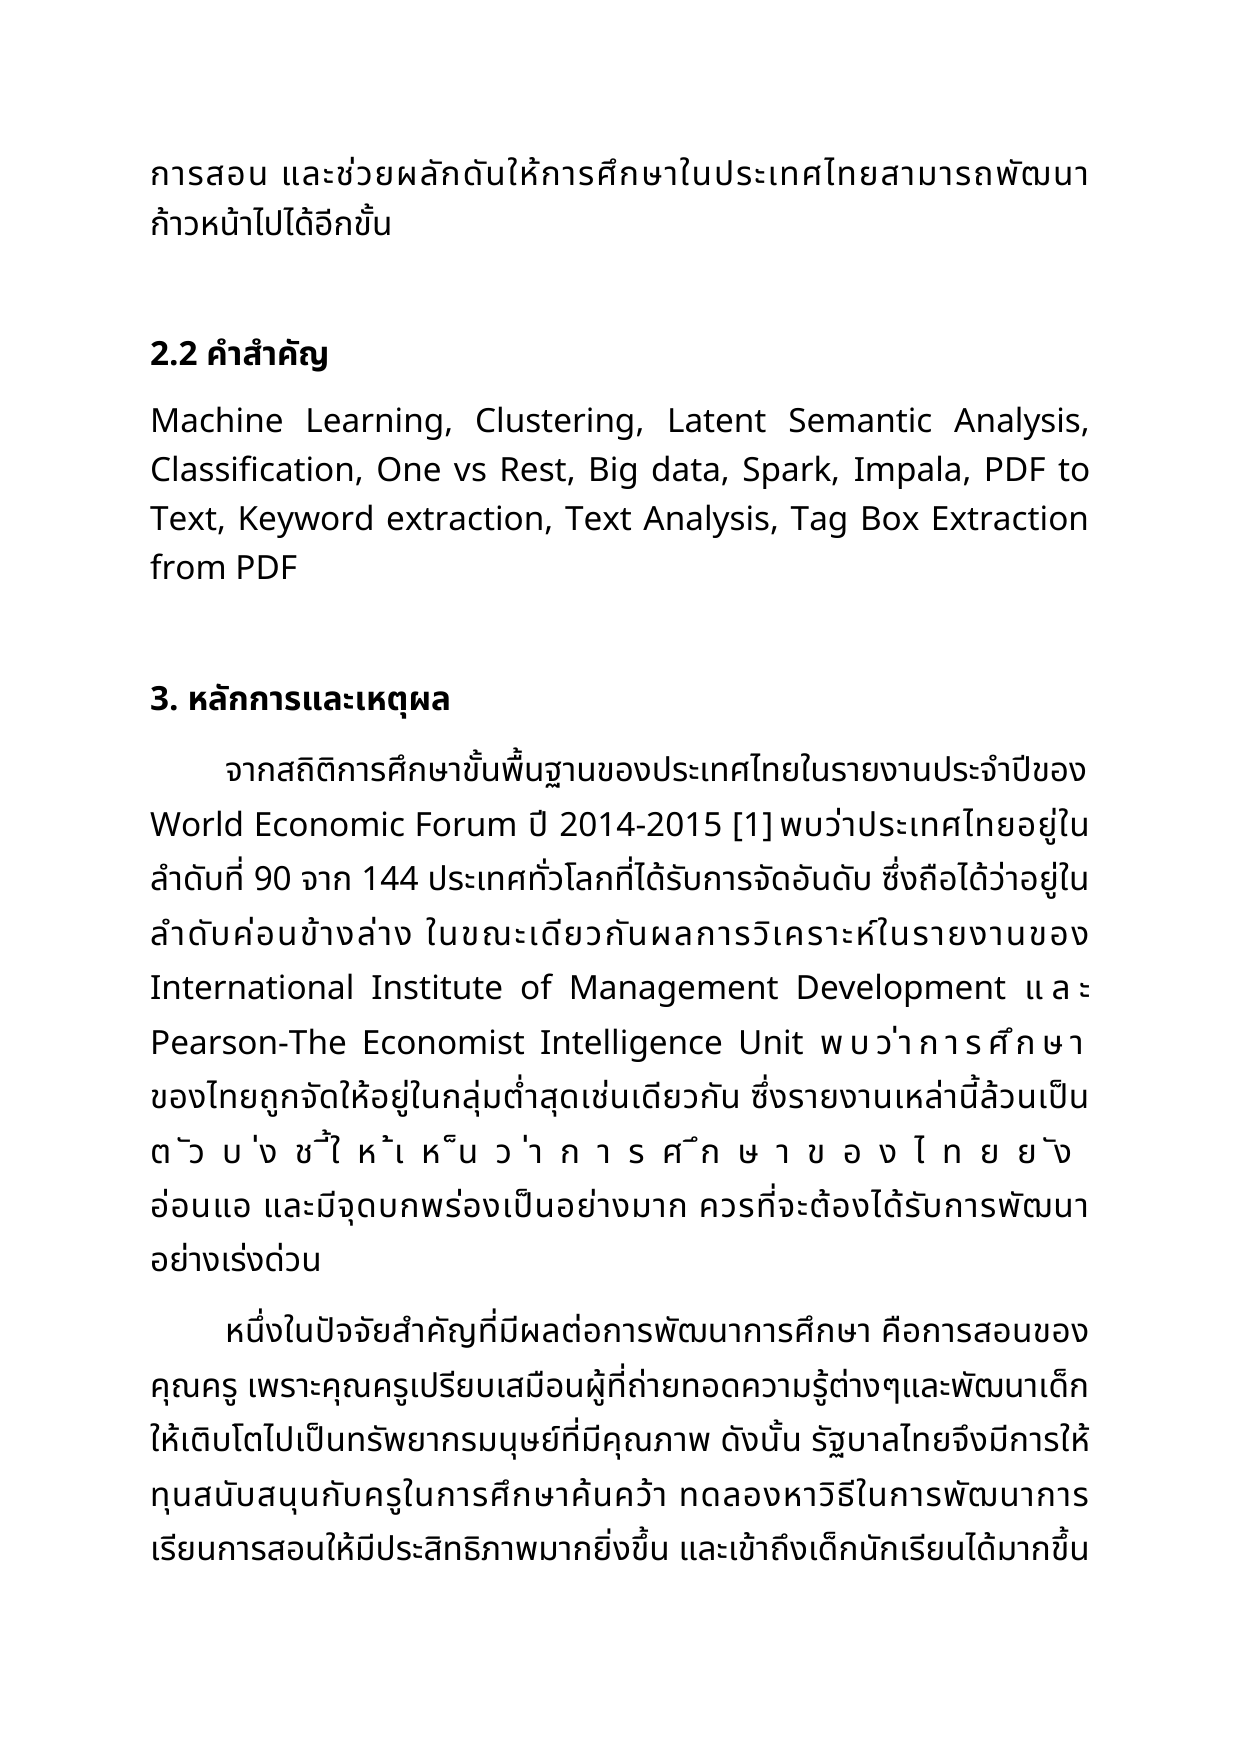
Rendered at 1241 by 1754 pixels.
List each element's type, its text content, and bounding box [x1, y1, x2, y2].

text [150, 150, 1090, 251]
text จากสถิติการศึกษาขั้นพื้นฐานของประเทศไทยในรายงานประจำปีของ World Economic Forum ปี 2014-2015 [1] พบว่าประเทศไทยอยู่ในลำดับที่ 90 จาก 144 ประเทศทั่วโลกที่ได้รับการจัดอันดับ ซึ่งถือได้ว่าอยู่ในลำดับค่อนข้างล่าง ในขณะเดียวกันผลการวิเคราะห์ในรายงานของ International Institute of Management Development และ Pearson-The Economist Intelligence Unit พบว่าการศึกษา ของไทยถูกจัดให้อยู่ในกลุ่มต่ำสุดเช่นเดียวกัน ซึ่งรายงานเหล่านี้ล้วนเป็นตัวบ่งชี้ให้เห็นว่าการศึกษาของไทยยัง อ่อนแอ และมีจุดบกพร่องเป็นอย่างมาก ควรที่จะต้องได้รับการพัฒนาอย่างเร่งด่วน [150, 746, 1090, 1287]
text 3. หลักการและเหตุผล [150, 675, 1090, 726]
text 2.2 คำสำคัญ [150, 329, 1090, 380]
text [150, 1307, 1090, 1575]
text Machine Learning, Clustering, Latent Semantic Analysis, Classification, One vs Rest, Big data, Spark, Impala, PDF to Text, Keyword extraction, Text Analysis, Tag Box Extraction from PDF [150, 397, 1090, 589]
